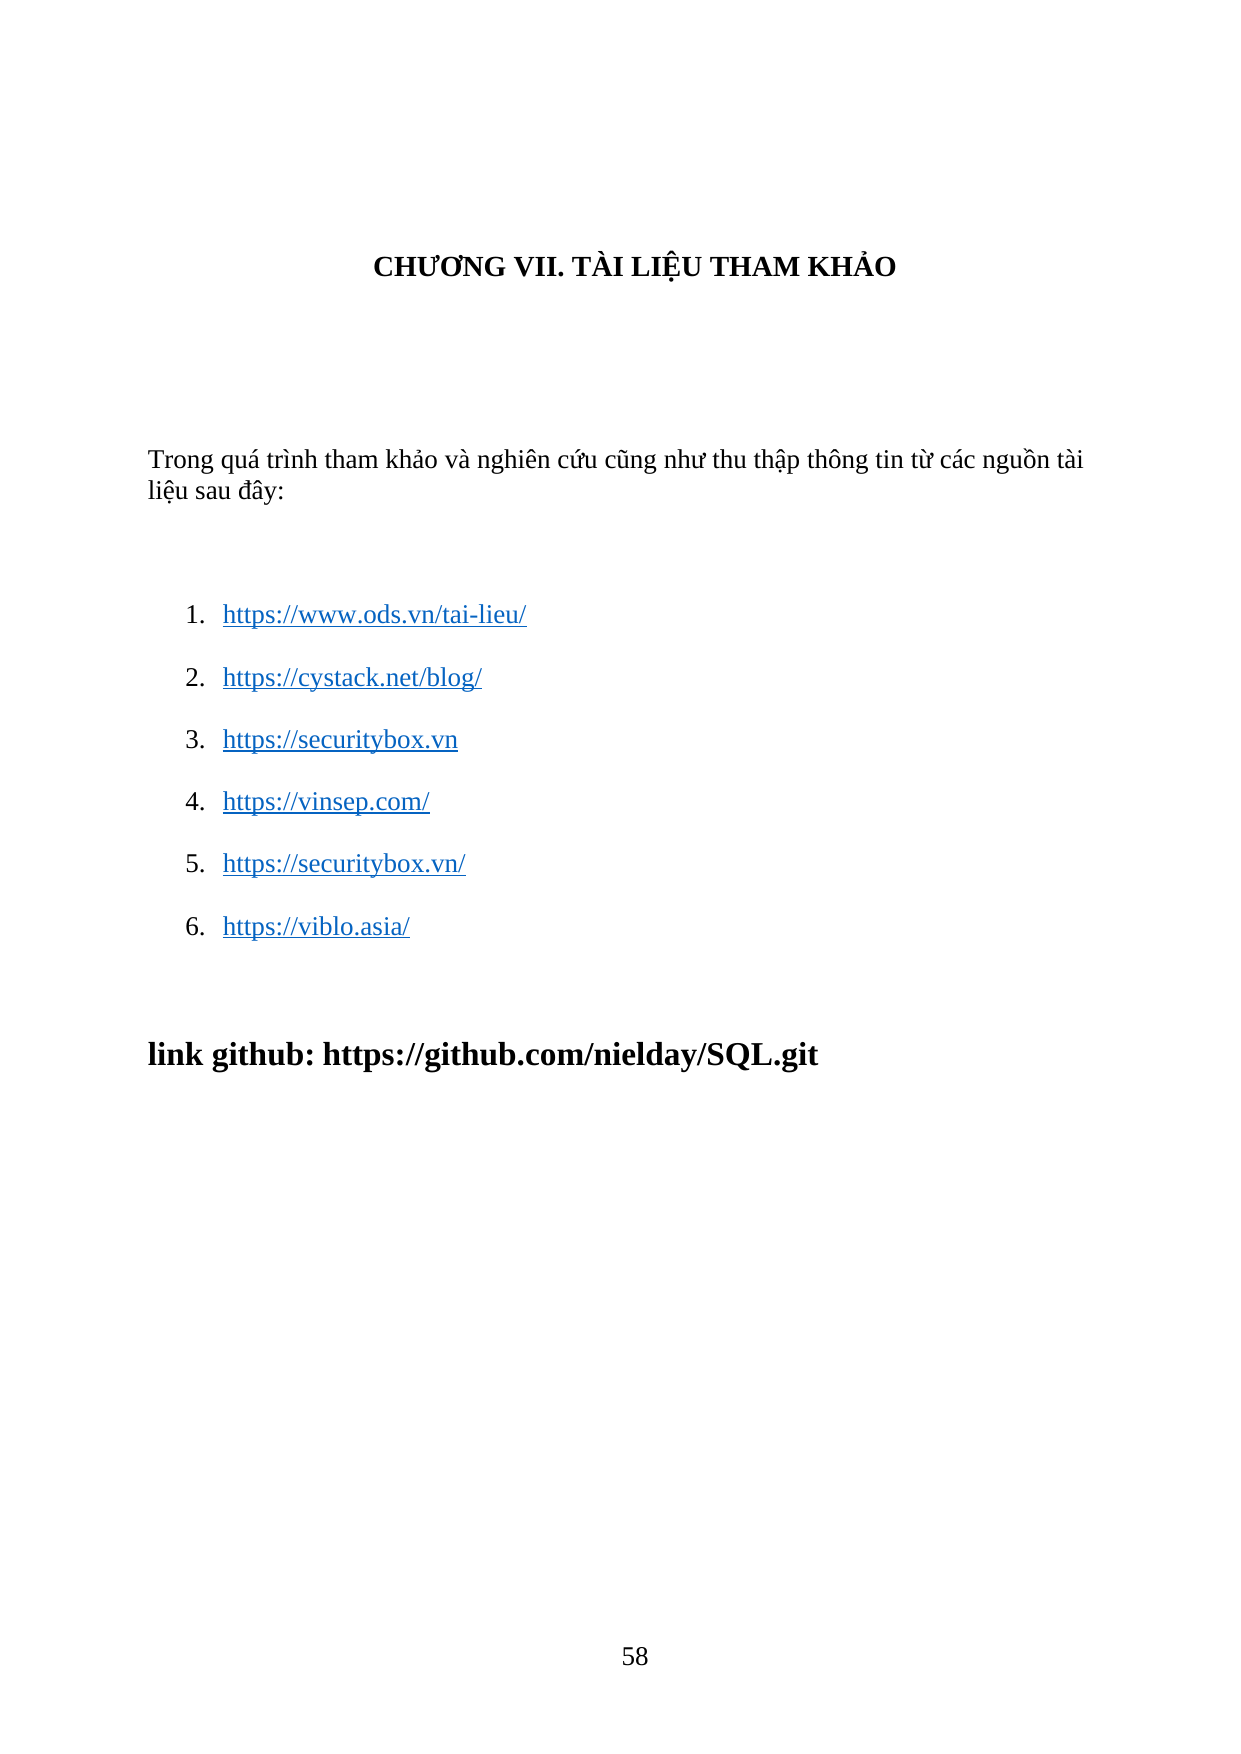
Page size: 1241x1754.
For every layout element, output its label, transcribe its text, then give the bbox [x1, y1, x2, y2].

list https://www.ods.vn/tai-lieu/ [185, 598, 1122, 629]
list https://securitybox.vn/ [185, 848, 1122, 879]
list https://securitybox.vn [185, 723, 1122, 754]
text link github: https://github.com/nielday/SQL.git [148, 1034, 1122, 1073]
list https://viblo.asia/ [185, 910, 1122, 941]
list https://cystack.net/blog/ [185, 661, 1122, 692]
list https://vinsep.com/ [185, 785, 1122, 816]
text Trong quá trình tham khảo và nghiên cứu cũng như thu thập thông tin từ các nguồn tài liệu sau đây: [148, 443, 1122, 505]
subtitle CHƯƠNG VII. TÀI LIỆU THAM KHẢO [148, 249, 1122, 282]
